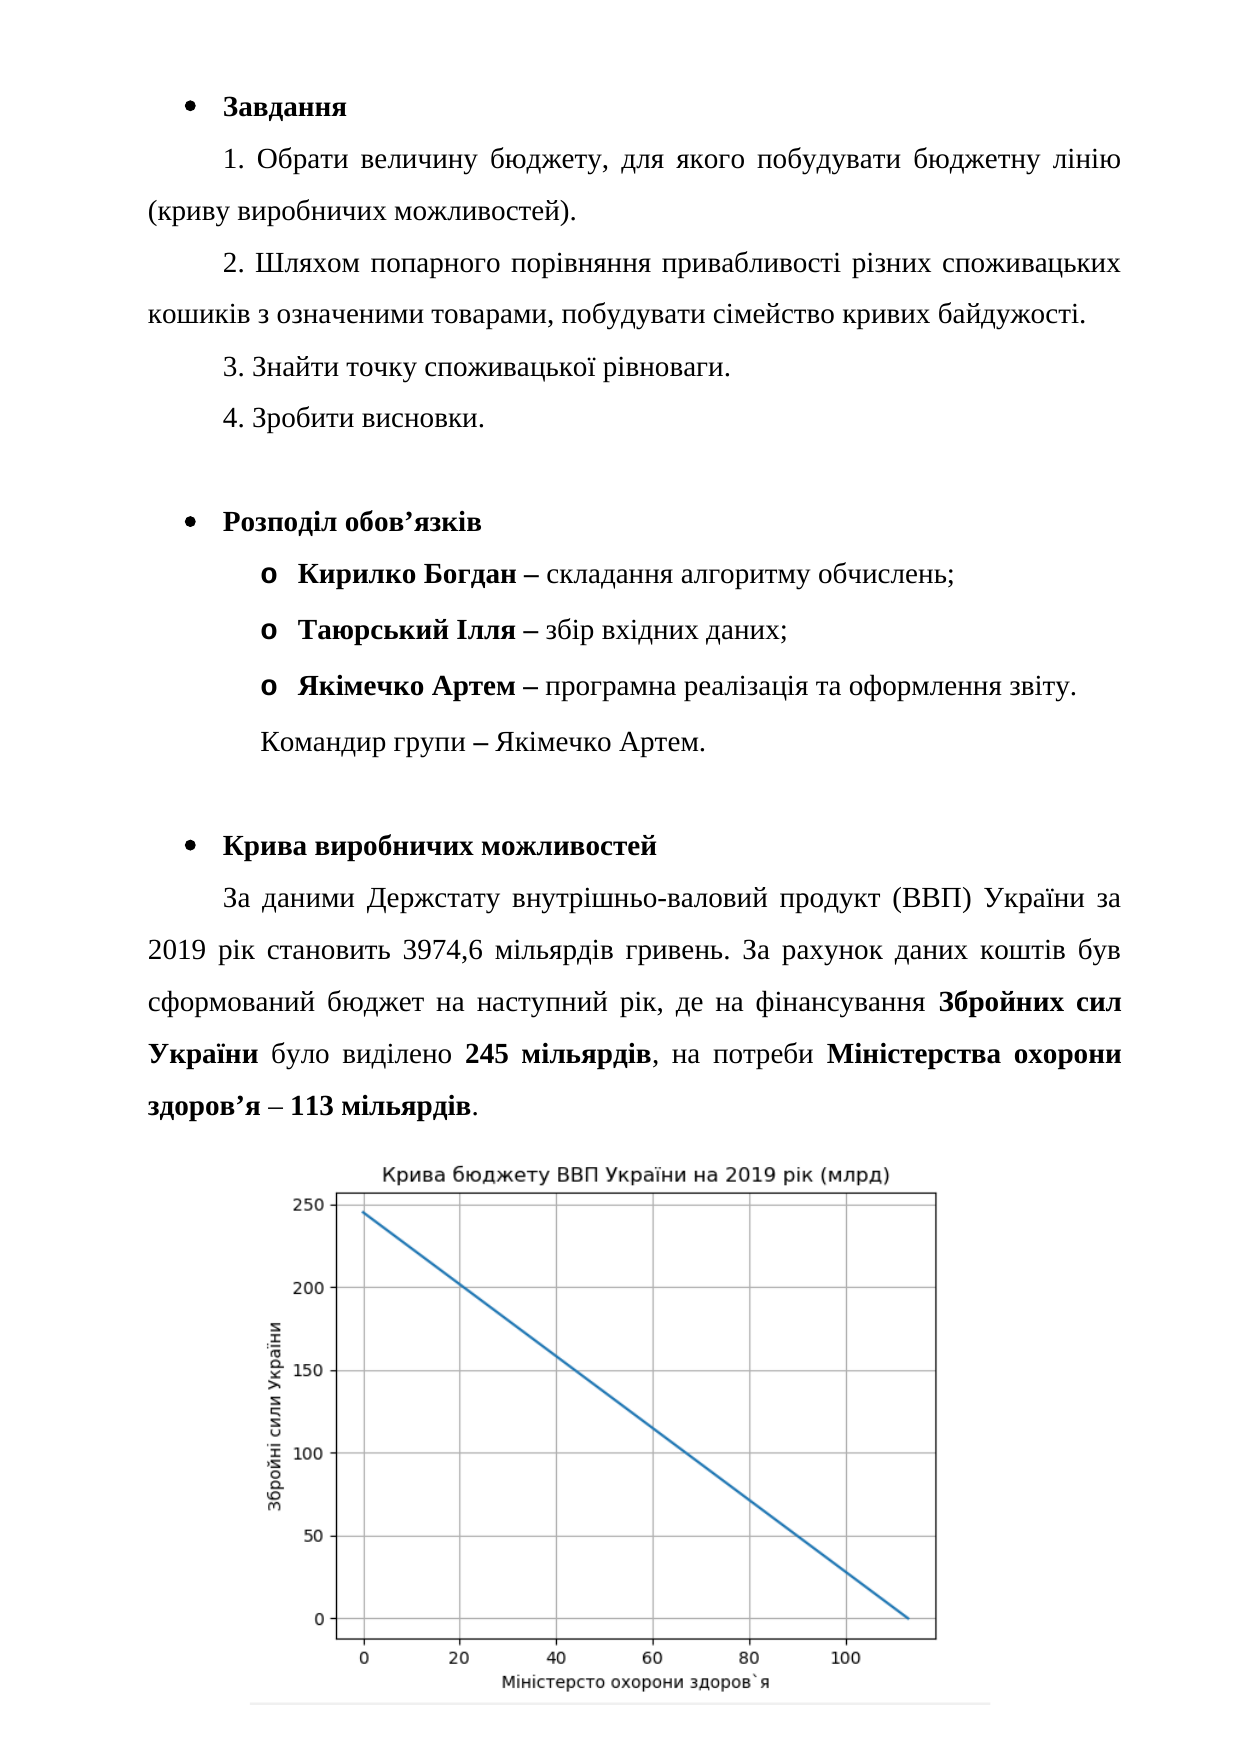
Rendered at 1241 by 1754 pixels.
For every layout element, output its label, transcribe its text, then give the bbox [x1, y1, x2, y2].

text За даними Держстату внутрішньо-валовий продукт (ВВП) України за 2019 рік становить 3974,6 мільярдів гривень. За рахунок даних коштів був сформований бюджет на наступний рік, де на фінансування Збройних сил України було виділено 245 мільярдів, на потреби Міністерства охорони здоров’я – 113 мільярдів. [148, 880, 1122, 1122]
list Розподіл обов’язків [185, 504, 1122, 538]
list Завдання [185, 89, 1122, 122]
list Кирилко Богдан – складання алгоритму обчислень; [260, 557, 1122, 593]
text 2. Шляхом попарного порівняння привабливості різних споживацьких кошиків з означеними товарами, побудувати сімейство кривих байдужості. [148, 245, 1122, 330]
text 4. Зробити висновки. [148, 401, 1122, 434]
text 3. Знайти точку споживацької рівноваги. [148, 349, 1122, 382]
list Якімечко Артем – програмна реалізація та оформлення звіту. [260, 668, 1122, 704]
text 1. Обрати величину бюджету, для якого побудувати бюджетну лінію (криву виробничих можливостей). [148, 141, 1122, 226]
list Таюрський Ілля – збір вхідних даних; [260, 612, 1122, 648]
picture [249, 1132, 991, 1705]
text Командир групи – Якімечко Артем. [260, 724, 1122, 758]
list Крива виробничих можливостей [185, 828, 1122, 862]
